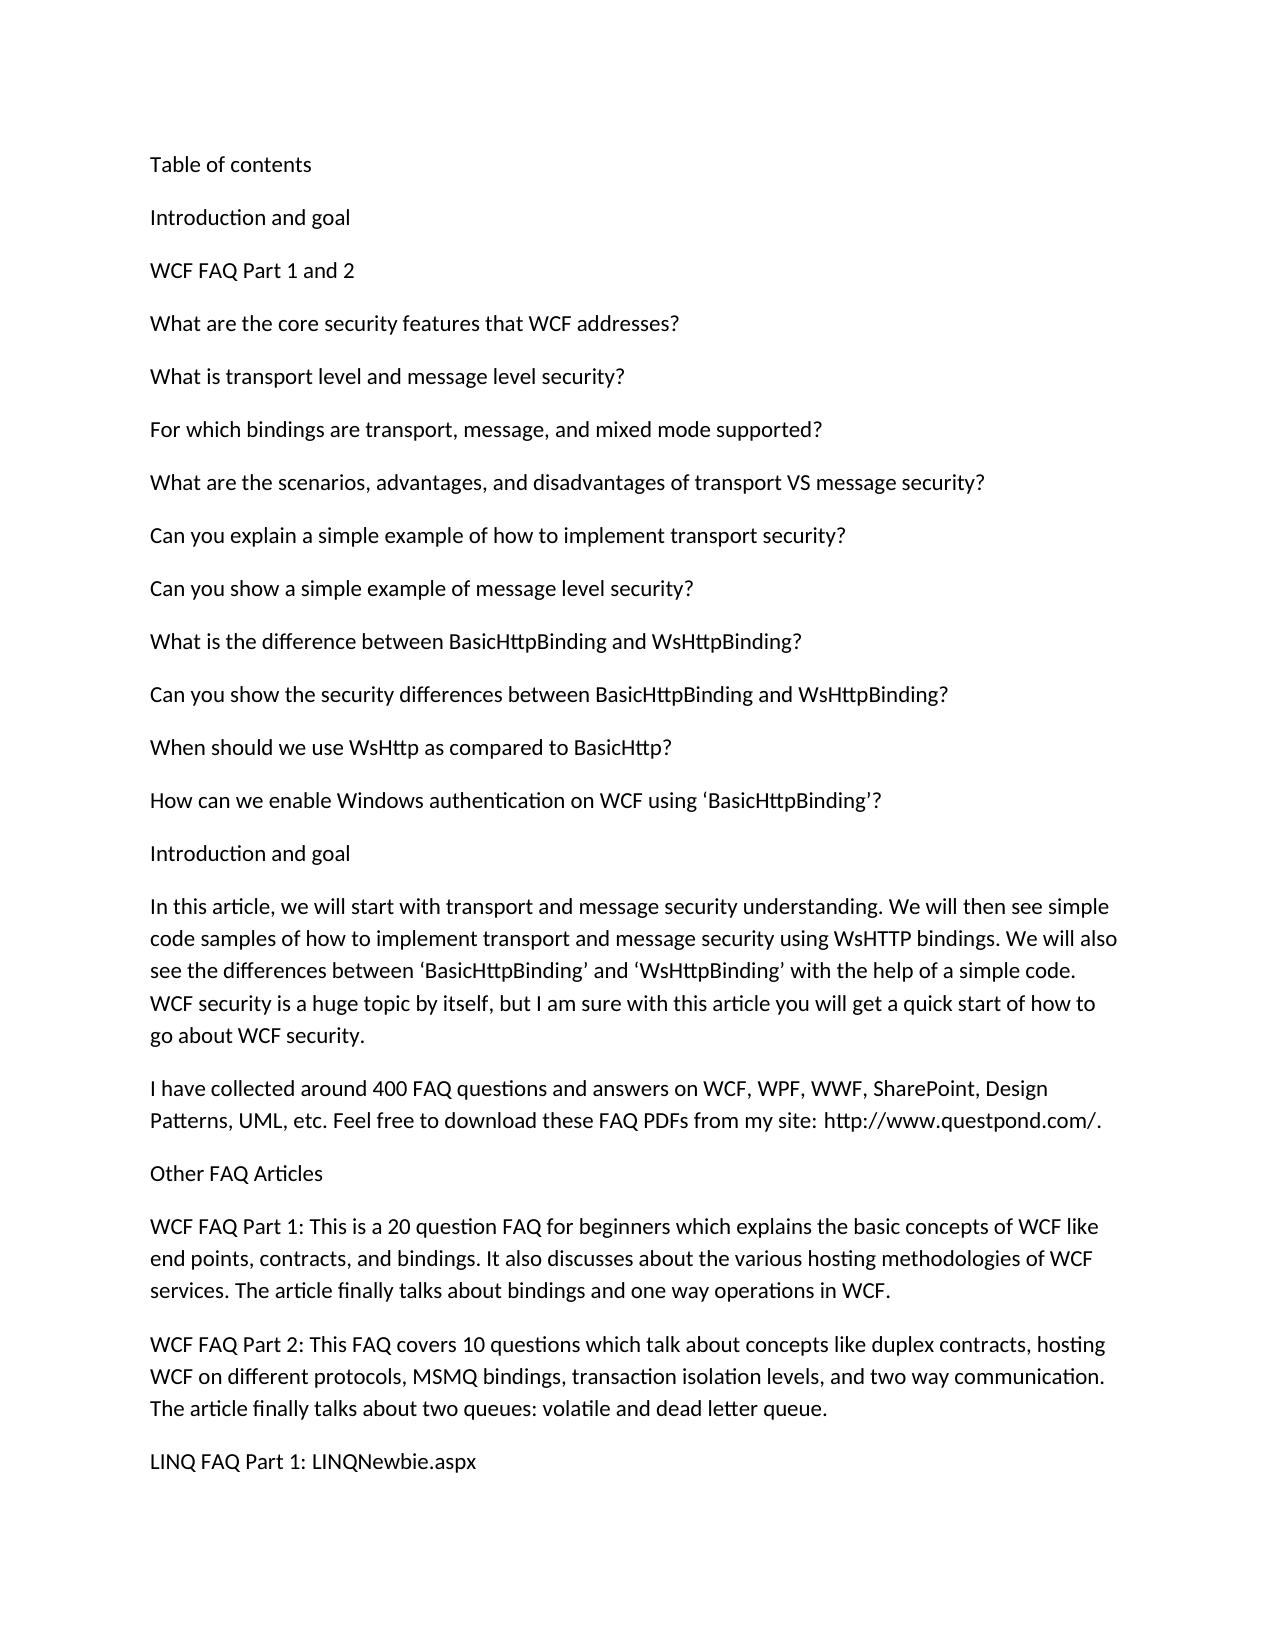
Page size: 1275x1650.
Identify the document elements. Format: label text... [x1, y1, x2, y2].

text WCF FAQ Part 1 and 2 [150, 256, 1125, 284]
text When should we use WsHttp as compared to BasicHttp? [150, 733, 1125, 761]
text In this article, we will start with transport and message security understanding. We will then see simple code samples of how to implement transport and message security using WsHTTP bindings. We will also see the differences between ‘BasicHttpBinding’ and ‘WsHttpBinding’ with the help of a simple code. WCF security is a huge topic by itself, but I am sure with this article you will get a quick start of how to go about WCF security. [150, 892, 1125, 1049]
text What is the difference between BasicHttpBinding and WsHttpBinding? [150, 627, 1125, 655]
text Introduction and goal [150, 203, 1125, 231]
text Can you show the security differences between BasicHttpBinding and WsHttpBinding? [150, 680, 1125, 708]
text Other FAQ Articles [150, 1159, 1125, 1187]
text What are the scenarios, advantages, and disadvantages of transport VS message security? [150, 468, 1125, 496]
text WCF FAQ Part 1: This is a 20 question FAQ for beginners which explains the basic concepts of WCF like end points, contracts, and bindings. It also discusses about the various hosting methodologies of WCF services. The article finally talks about bindings and one way operations in WCF. [150, 1212, 1125, 1305]
text Can you show a simple example of message level security? [150, 574, 1125, 602]
text Table of contents [150, 150, 1125, 178]
text LINQ FAQ Part 1: LINQNewbie.aspx [150, 1447, 1125, 1475]
text What is transport level and message level security? [150, 362, 1125, 390]
text I have collected around 400 FAQ questions and answers on WCF, WPF, WWF, SharePoint, Design Patterns, UML, etc. Feel free to download these FAQ PDFs from my site: http://www.questpond.com/. [150, 1074, 1125, 1134]
text Can you explain a simple example of how to implement transport security? [150, 521, 1125, 549]
text How can we enable Windows authentication on WCF using ‘BasicHttpBinding’? [150, 786, 1125, 814]
text What are the core security features that WCF addresses? [150, 309, 1125, 337]
text For which bindings are transport, message, and mixed mode supported? [150, 415, 1125, 443]
text WCF FAQ Part 2: This FAQ covers 10 questions which talk about concepts like duplex contracts, hosting WCF on different protocols, MSMQ bindings, transaction isolation levels, and two way communication. The article finally talks about two queues: volatile and dead letter queue. [150, 1330, 1125, 1422]
text Introduction and goal [150, 839, 1125, 867]
